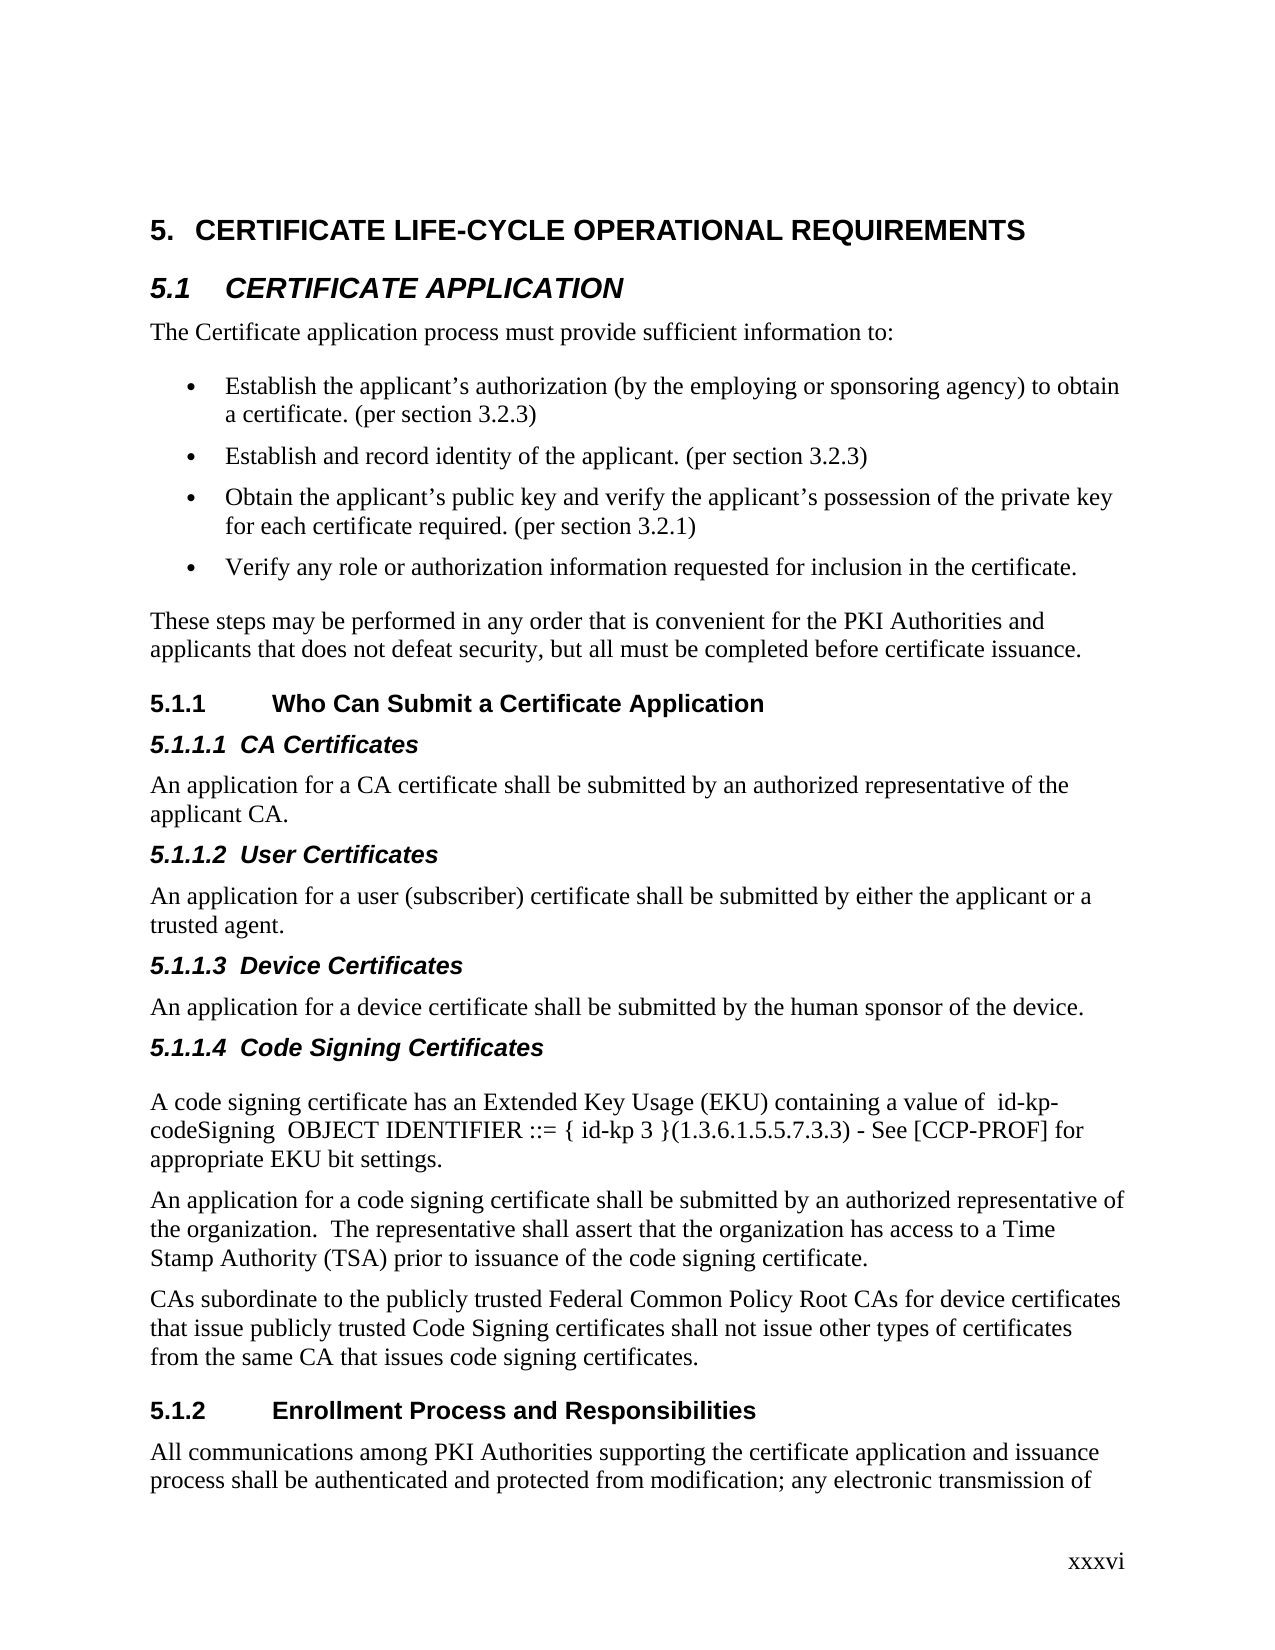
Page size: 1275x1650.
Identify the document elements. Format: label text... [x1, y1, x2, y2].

list Establish the applicant’s authorization (by the employing or sponsoring agency) to obtain a certificate. (per section 3.2.3) [187, 371, 1125, 428]
subtitle User Certificates [150, 840, 1125, 869]
list Verify any role or authorization information requested for inclusion in the certificate. [187, 552, 1125, 581]
subtitle Certificate Life-Cycle Operational Requirements [150, 212, 1125, 246]
text CAs subordinate to the publicly trusted Federal Common Policy Root CAs for device certificates that issue publicly trusted Code Signing certificates shall not issue other types of certificates from the same CA that issues code signing certificates. [150, 1284, 1125, 1371]
list Establish and record identity of the applicant. (per section 3.2.3) [187, 441, 1125, 469]
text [150, 1437, 1125, 1494]
text The Certificate application process must provide sufficient information to: [150, 317, 1125, 346]
subtitle Enrollment Process and Responsibilities [150, 1396, 1125, 1425]
subtitle Who Can Submit a Certificate Application [150, 689, 1125, 718]
text These steps may be performed in any order that is convenient for the PKI Authorities and applicants that does not defeat security, but all must be completed before certificate issuance. [150, 606, 1125, 663]
text An application for a code signing certificate shall be submitted by an authorized representative of the organization. The representative shall assert that the organization has access to a Time Stamp Authority (TSA) prior to issuance of the code signing certificate. [150, 1186, 1125, 1272]
list Obtain the applicant’s public key and verify the applicant’s possession of the private key for each certificate required. (per section 3.2.1) [187, 482, 1125, 539]
text An application for a device certificate shall be submitted by the human sponsor of the device. [150, 992, 1125, 1021]
subtitle Code Signing Certificates [150, 1033, 1125, 1062]
text An application for a user (subscriber) certificate shall be submitted by either the applicant or a trusted agent. [150, 881, 1125, 938]
text A code signing certificate has an Extended Key Usage (EKU) containing a value of id-kp-codeSigning OBJECT IDENTIFIER ::= { id-kp 3 }(1.3.6.1.5.5.7.3.3) - See [CCP-PROF] for appropriate EKU bit settings. [150, 1087, 1125, 1173]
subtitle Device Certificates [150, 951, 1125, 980]
text An application for a CA certificate shall be submitted by an authorized representative of the applicant CA. [150, 770, 1125, 828]
subtitle Certificate Application [150, 272, 1125, 305]
subtitle CA Certificates [150, 729, 1125, 758]
